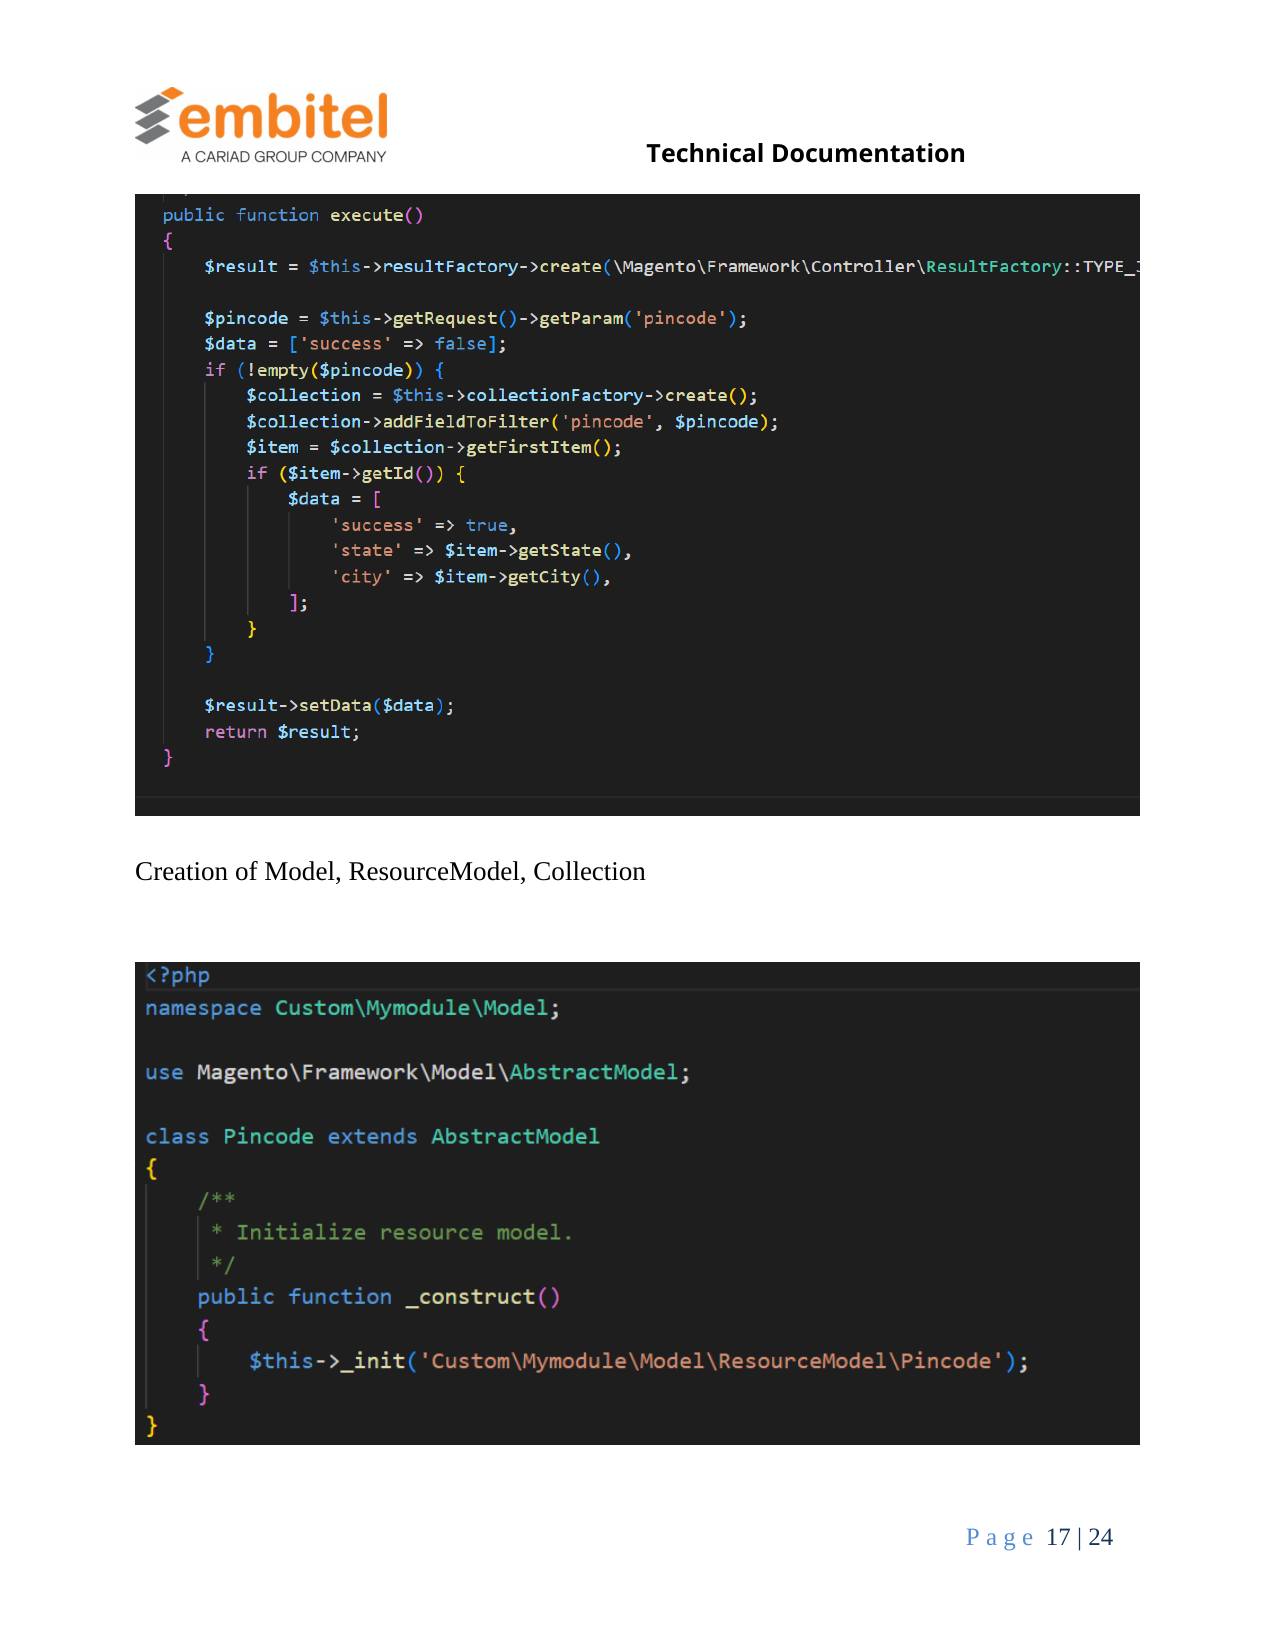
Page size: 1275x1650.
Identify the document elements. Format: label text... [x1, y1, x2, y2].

text Creation of Model, ResourceModel, Collection [135, 855, 1140, 886]
picture [135, 87, 388, 163]
picture [135, 962, 1140, 1445]
picture [135, 194, 1140, 816]
